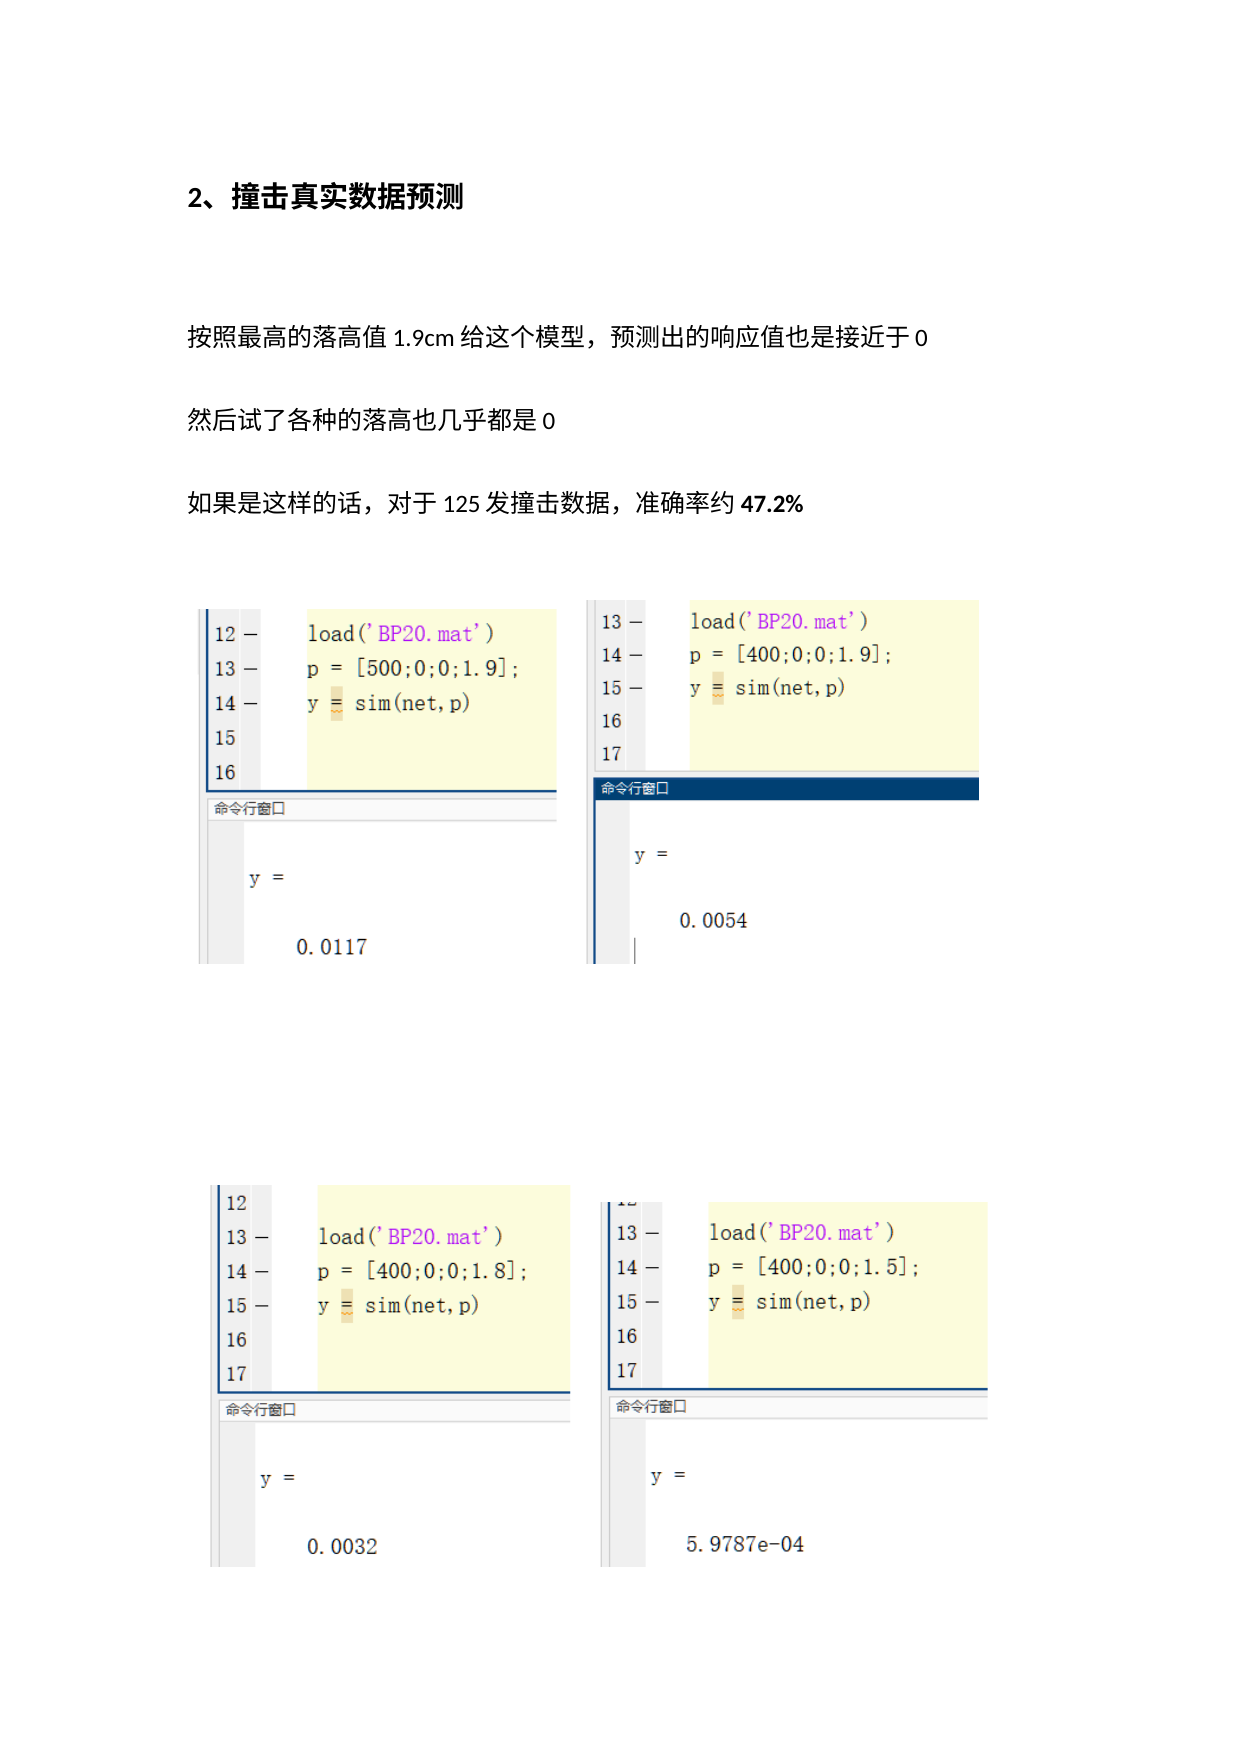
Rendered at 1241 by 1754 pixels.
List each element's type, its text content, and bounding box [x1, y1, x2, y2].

text 如果是这样的话，对于125发撞击数据，准确率约47.2% [187, 469, 1053, 534]
subtitle 2、撞击真实数据预测 [187, 162, 1053, 227]
text 然后试了各种的落高也几乎都是0 [187, 386, 1053, 451]
picture [187, 600, 979, 964]
picture [187, 1185, 988, 1567]
text 按照最高的落高值1.9cm给这个模型，预测出的响应值也是接近于0 [187, 303, 1053, 368]
